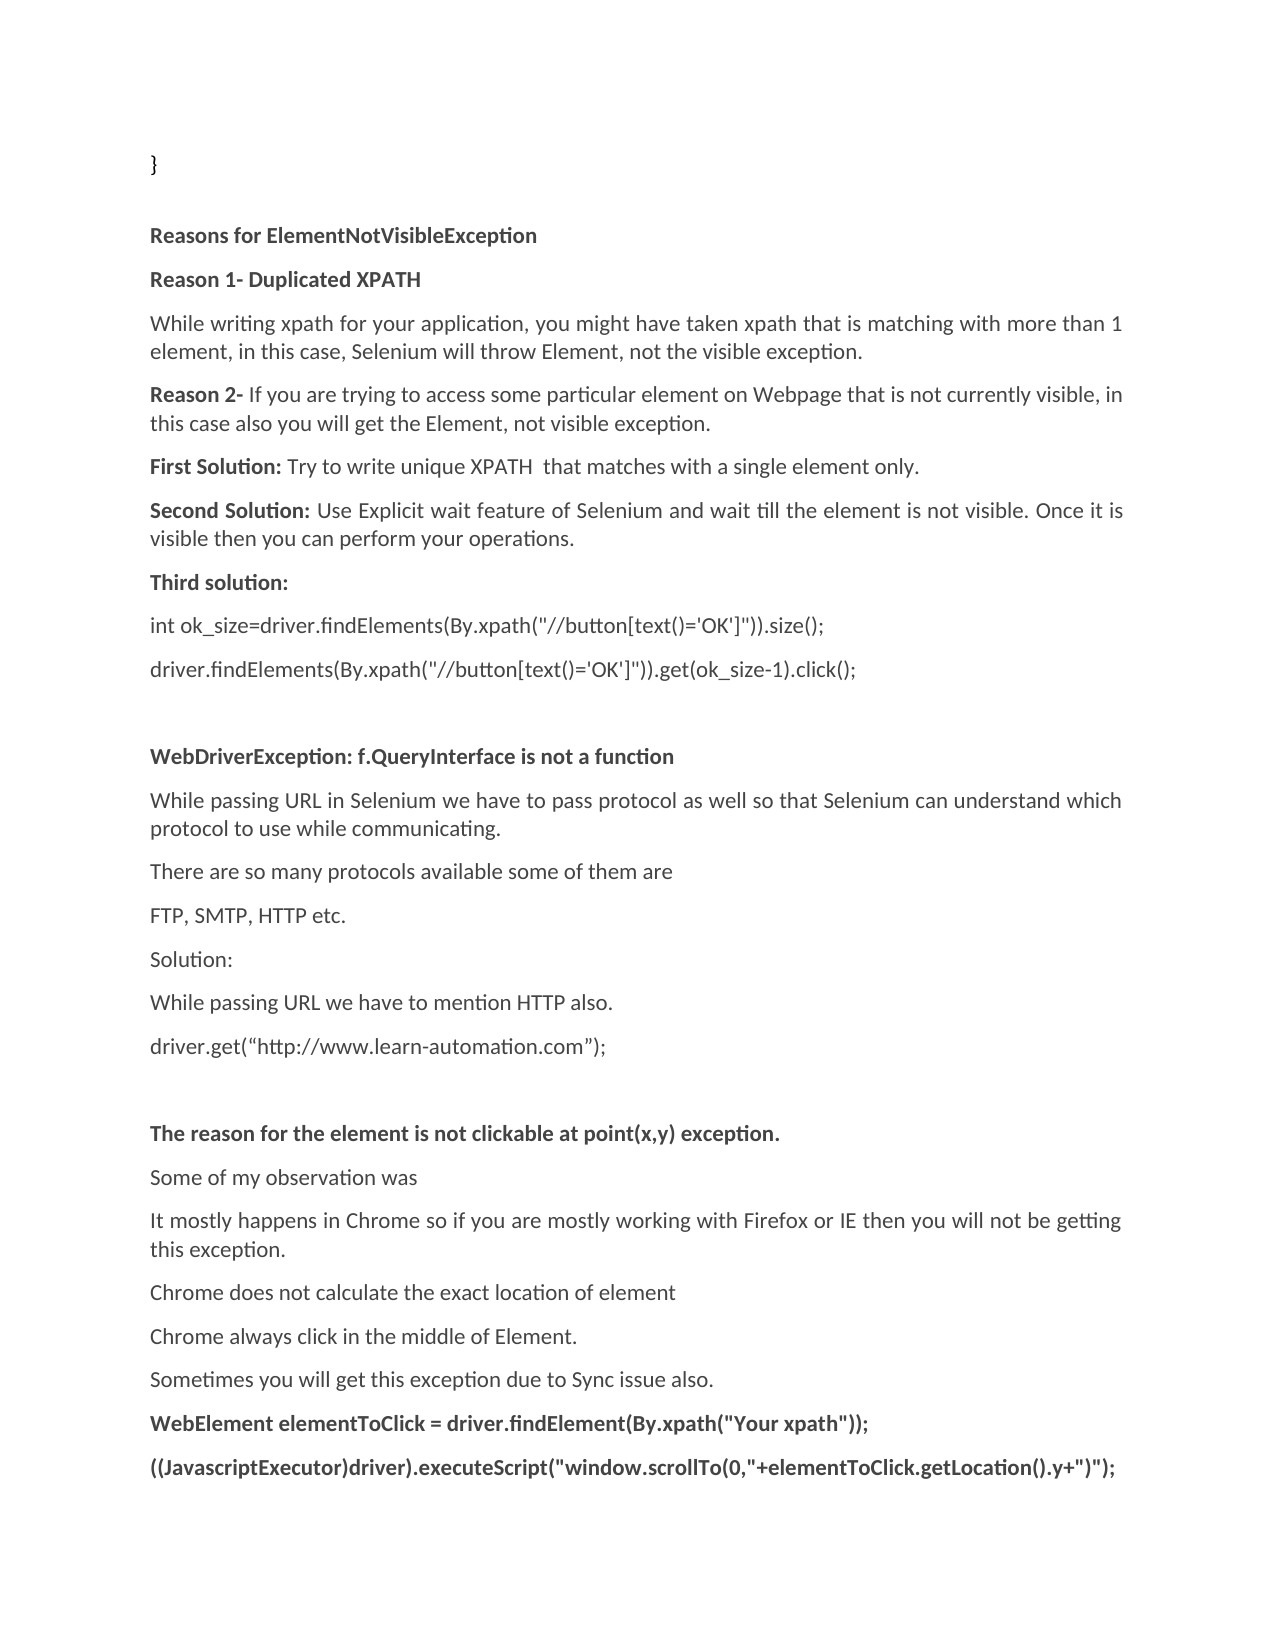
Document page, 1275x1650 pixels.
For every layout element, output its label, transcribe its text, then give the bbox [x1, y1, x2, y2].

text Third solution: [150, 568, 1125, 596]
text Chrome always click in the middle of Element. [150, 1322, 1125, 1350]
text First Solution: Try to write unique XPATH that matches with a single element only. [150, 452, 1125, 480]
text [150, 1409, 1125, 1437]
text There are so many protocols available some of them are [150, 857, 1125, 886]
text Reason 2- If you are trying to access some particular element on Webpage that is not currently visible, in this case also you will get the Element, not visible exception. [150, 381, 1125, 437]
text While passing URL we have to mention HTTP also. [150, 988, 1125, 1016]
text } [150, 150, 1125, 178]
text WebDriverException: f.QueryInterface is not a function [150, 742, 1125, 770]
text Sometimes you will get this exception due to Sync issue also. [150, 1366, 1125, 1394]
text ((JavascriptExecutor)driver).executeScript("window.scrollTo(0,"+elementToClick.getLocation().y+")"); [150, 1453, 1125, 1481]
text While passing URL in Selenium we have to pass protocol as well so that Selenium can understand which protocol to use while communicating. [150, 786, 1125, 842]
text The reason for the element is not clickable at point(x,y) exception. [150, 1119, 1125, 1147]
text driver.findElements(By.xpath("//button[text()='OK']")).get(ok_size-1).click(); [150, 655, 1125, 683]
text It mostly happens in Chrome so if you are mostly working with Firefox or IE then you will not be getting this exception. [150, 1207, 1125, 1263]
text driver.get(“http://www.learn-automation.com”); [150, 1032, 1125, 1060]
text Solution: [150, 945, 1125, 973]
text Second Solution: Use Explicit wait feature of Selenium and wait till the element is not visible. Once it is visible then you can perform your operations. [150, 496, 1125, 552]
text Chrome does not calculate the exact location of element [150, 1278, 1125, 1306]
text int ok_size=driver.findElements(By.xpath("//button[text()='OK']")).size(); [150, 611, 1125, 639]
text Reason 1- Duplicated XPATH [150, 265, 1125, 293]
text Some of my observation was [150, 1163, 1125, 1191]
text Reasons for ElementNotVisibleException [150, 222, 1125, 250]
text FTP, SMTP, HTTP etc. [150, 901, 1125, 929]
text While writing xpath for your application, you might have taken xpath that is matching with more than 1 element, in this case, Selenium will throw Element, not the visible exception. [150, 309, 1125, 365]
